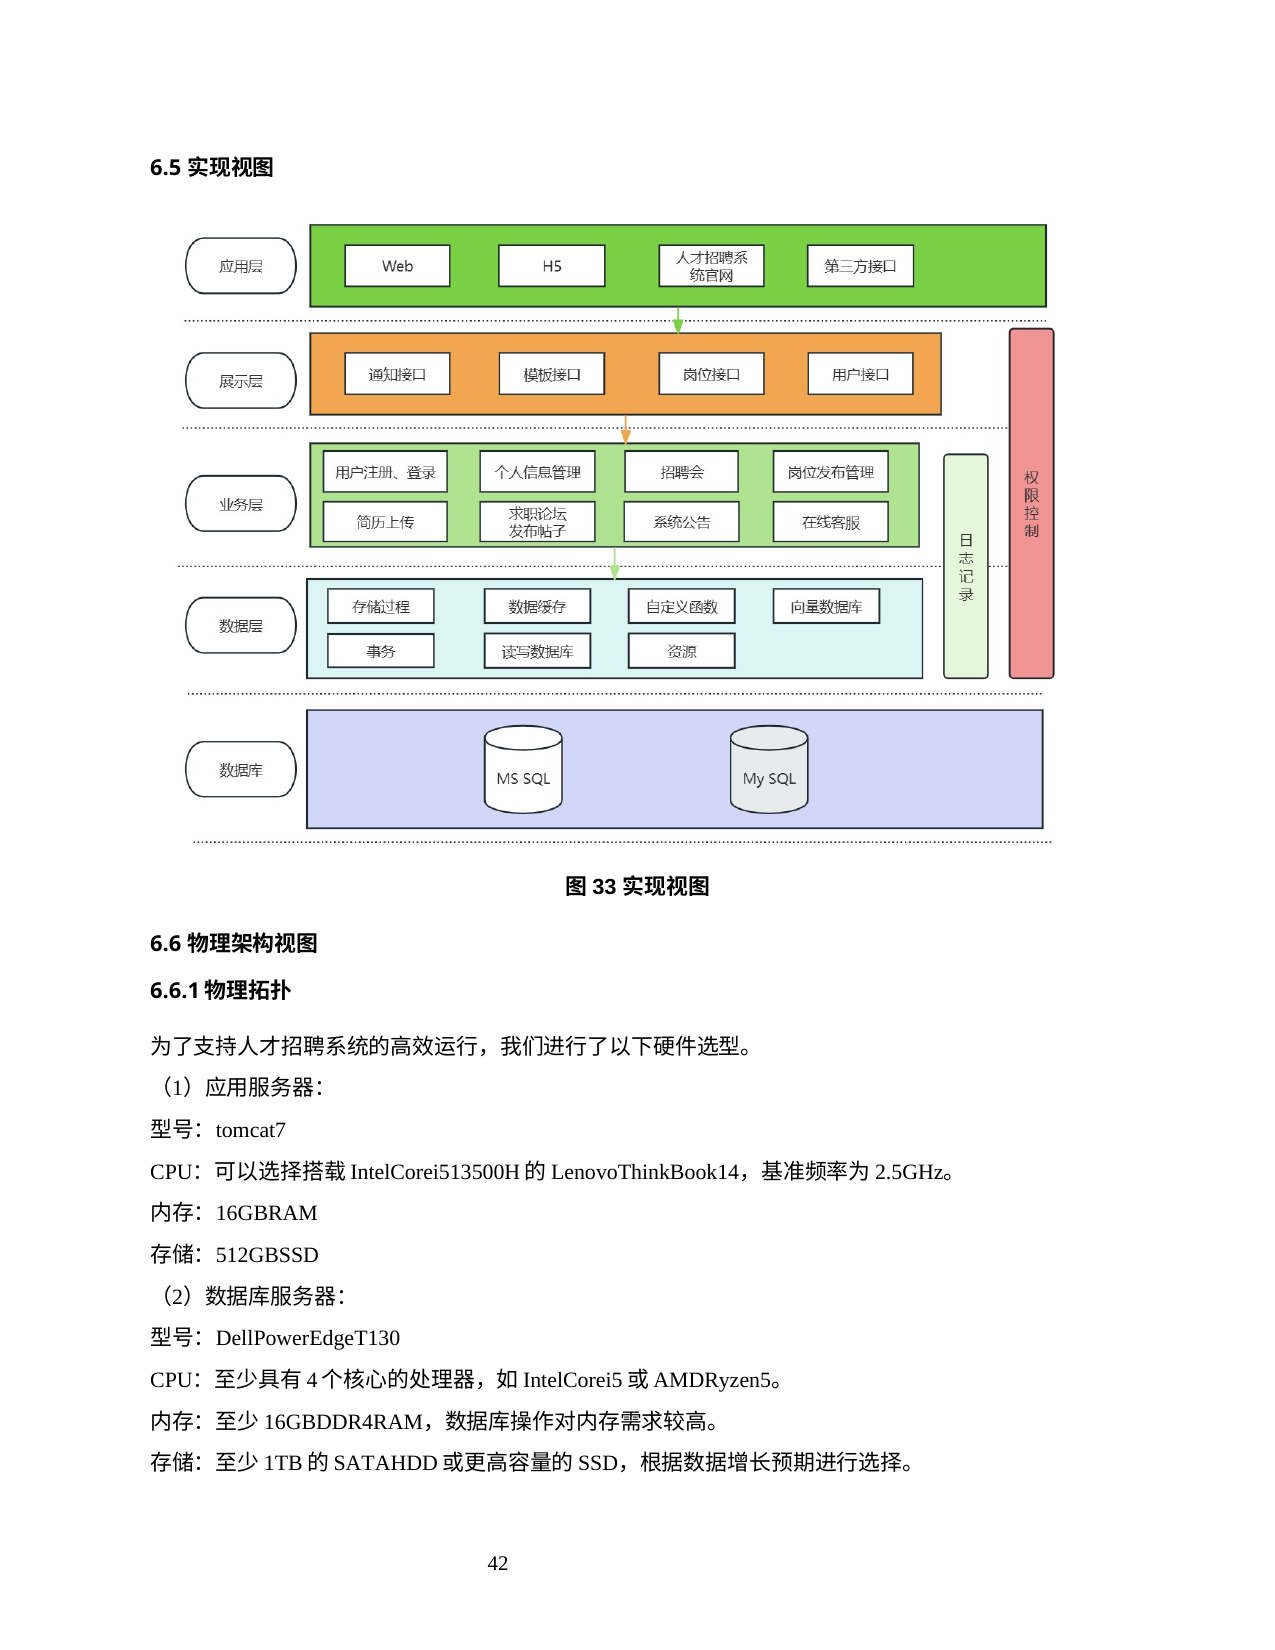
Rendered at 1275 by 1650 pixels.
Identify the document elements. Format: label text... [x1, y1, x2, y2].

text （2）数据库服务器： [150, 1271, 1125, 1312]
text CPU：至少具有4个核心的处理器，如IntelCorei5或AMDRyzen5。 [150, 1354, 1125, 1396]
text 为了支持人才招聘系统的高效运行，我们进行了以下硬件选型。 [150, 1021, 1125, 1062]
text 内存：至少16GBDDR4RAM，数据库操作对内存需求较高。 [150, 1396, 1125, 1437]
text 型号：tomcat7 [150, 1104, 1125, 1146]
text 图 33 实现视图 [150, 869, 1125, 901]
text CPU：可以选择搭载IntelCorei513500H的LenovoThinkBook14，基准频率为2.5GHz。 [150, 1146, 1125, 1187]
text 内存：16GBRAM [150, 1187, 1125, 1229]
picture [150, 197, 1125, 869]
subtitle 6.6 物理架构视图 [150, 926, 1125, 957]
text 型号：DellPowerEdgeT130 [150, 1312, 1125, 1354]
text 存储：至少1TB的SATAHDD或更高容量的SSD，根据数据增长预期进行选择。 [150, 1437, 1125, 1479]
subtitle 6.5 实现视图 [150, 150, 1125, 182]
text 6.6.1物理拓扑 [150, 973, 1125, 1005]
text （1）应用服务器： [150, 1062, 1125, 1104]
text 存储：512GBSSD [150, 1229, 1125, 1271]
